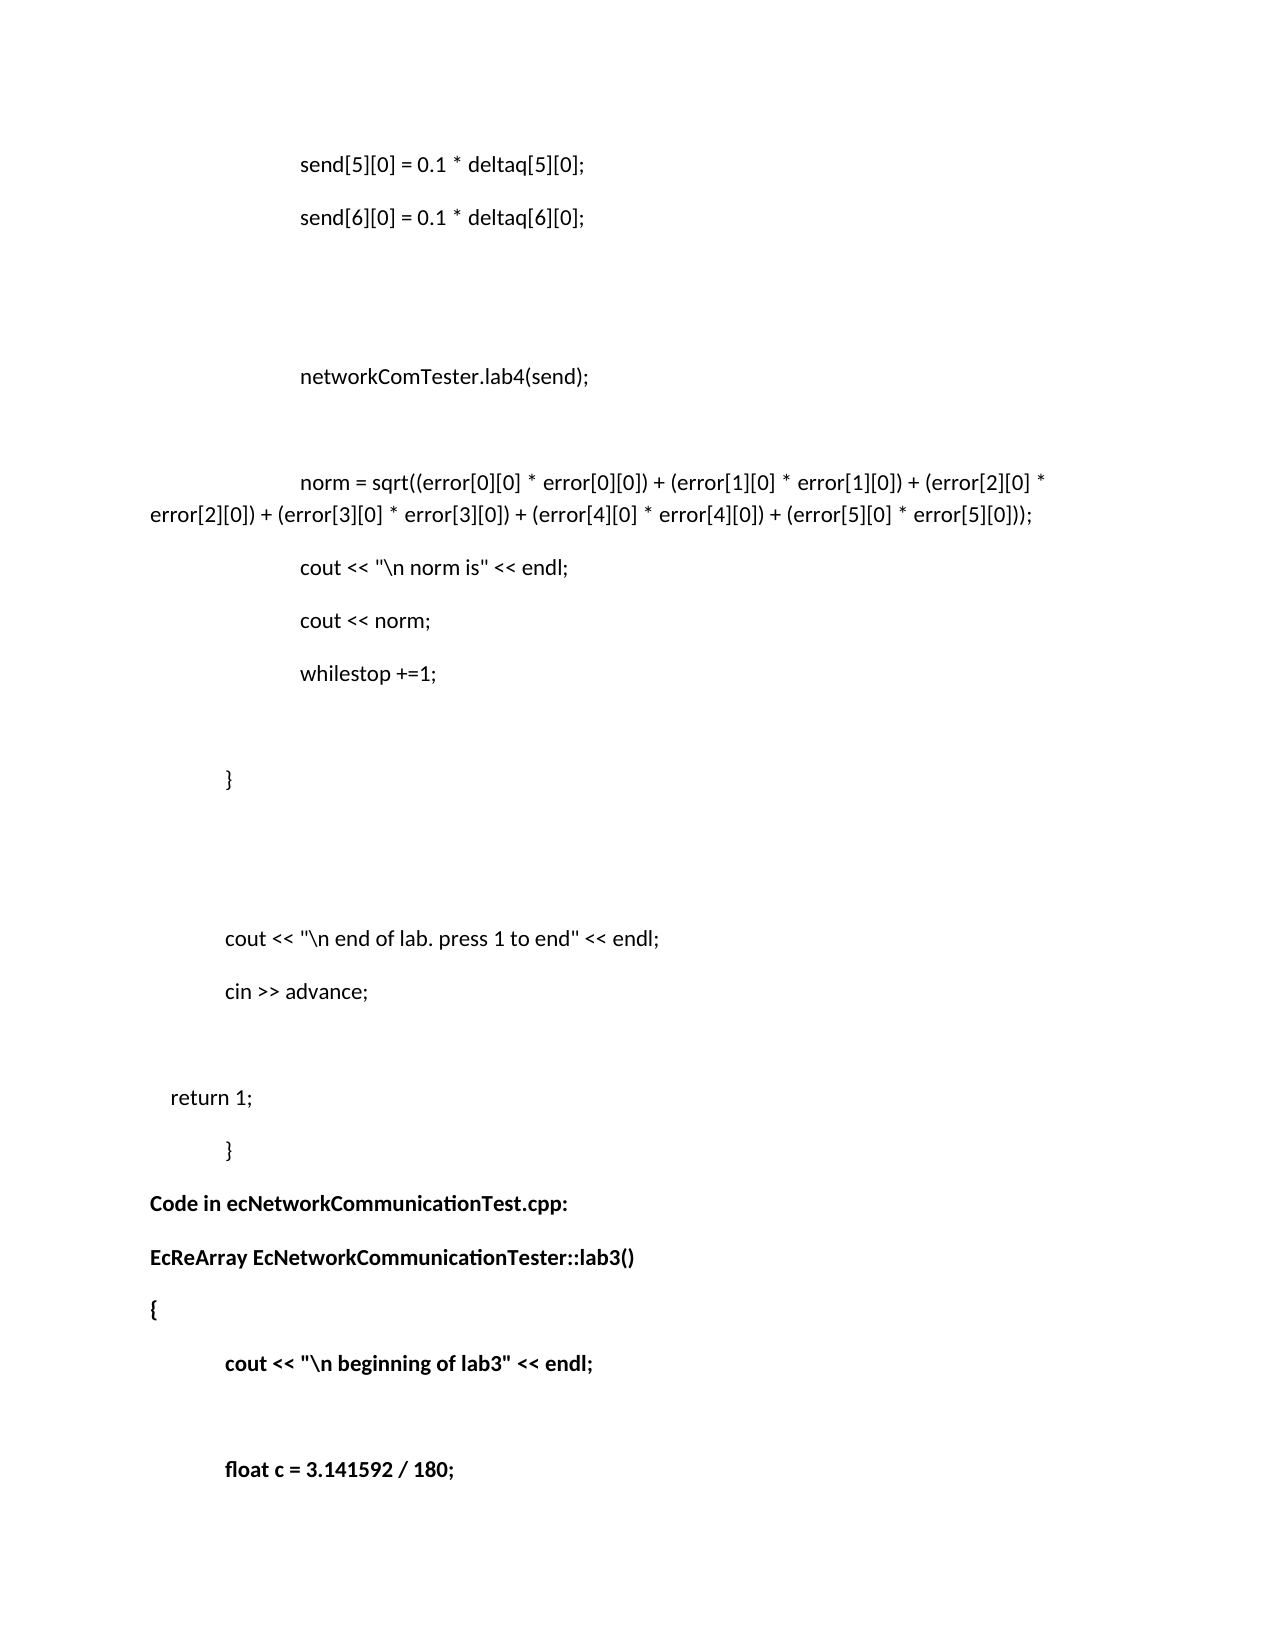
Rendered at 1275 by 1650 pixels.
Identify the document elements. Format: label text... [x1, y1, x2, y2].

text norm = sqrt((error[0][0] * error[0][0]) + (error[1][0] * error[1][0]) + (error[2][0] * error[2][0]) + (error[3][0] * error[3][0]) + (error[4][0] * error[4][0]) + (error[5][0] * error[5][0])); [150, 468, 1125, 528]
text Code in ecNetworkCommunicationTest.cpp: [150, 1189, 1125, 1218]
text cout << "\n norm is" << endl; [150, 553, 1125, 581]
text return 1; [150, 1083, 1125, 1112]
text EcReArray EcNetworkCommunicationTester::lab3() [150, 1243, 1125, 1271]
text { [150, 1296, 1125, 1324]
text whilestop +=1; [150, 659, 1125, 687]
text } [150, 765, 1125, 793]
text send[5][0] = 0.1 * deltaq[5][0]; [150, 150, 1125, 178]
text networkComTester.lab4(send); [150, 362, 1125, 390]
text cout << "\n end of lab. press 1 to end" << endl; [150, 924, 1125, 952]
text cout << norm; [150, 606, 1125, 634]
text } [150, 1137, 1125, 1164]
text send[6][0] = 0.1 * deltaq[6][0]; [150, 203, 1125, 231]
text cout << "\n beginning of lab3" << endl; [150, 1349, 1125, 1377]
text float c = 3.141592 / 180; [150, 1455, 1125, 1483]
text cin >> advance; [150, 977, 1125, 1006]
